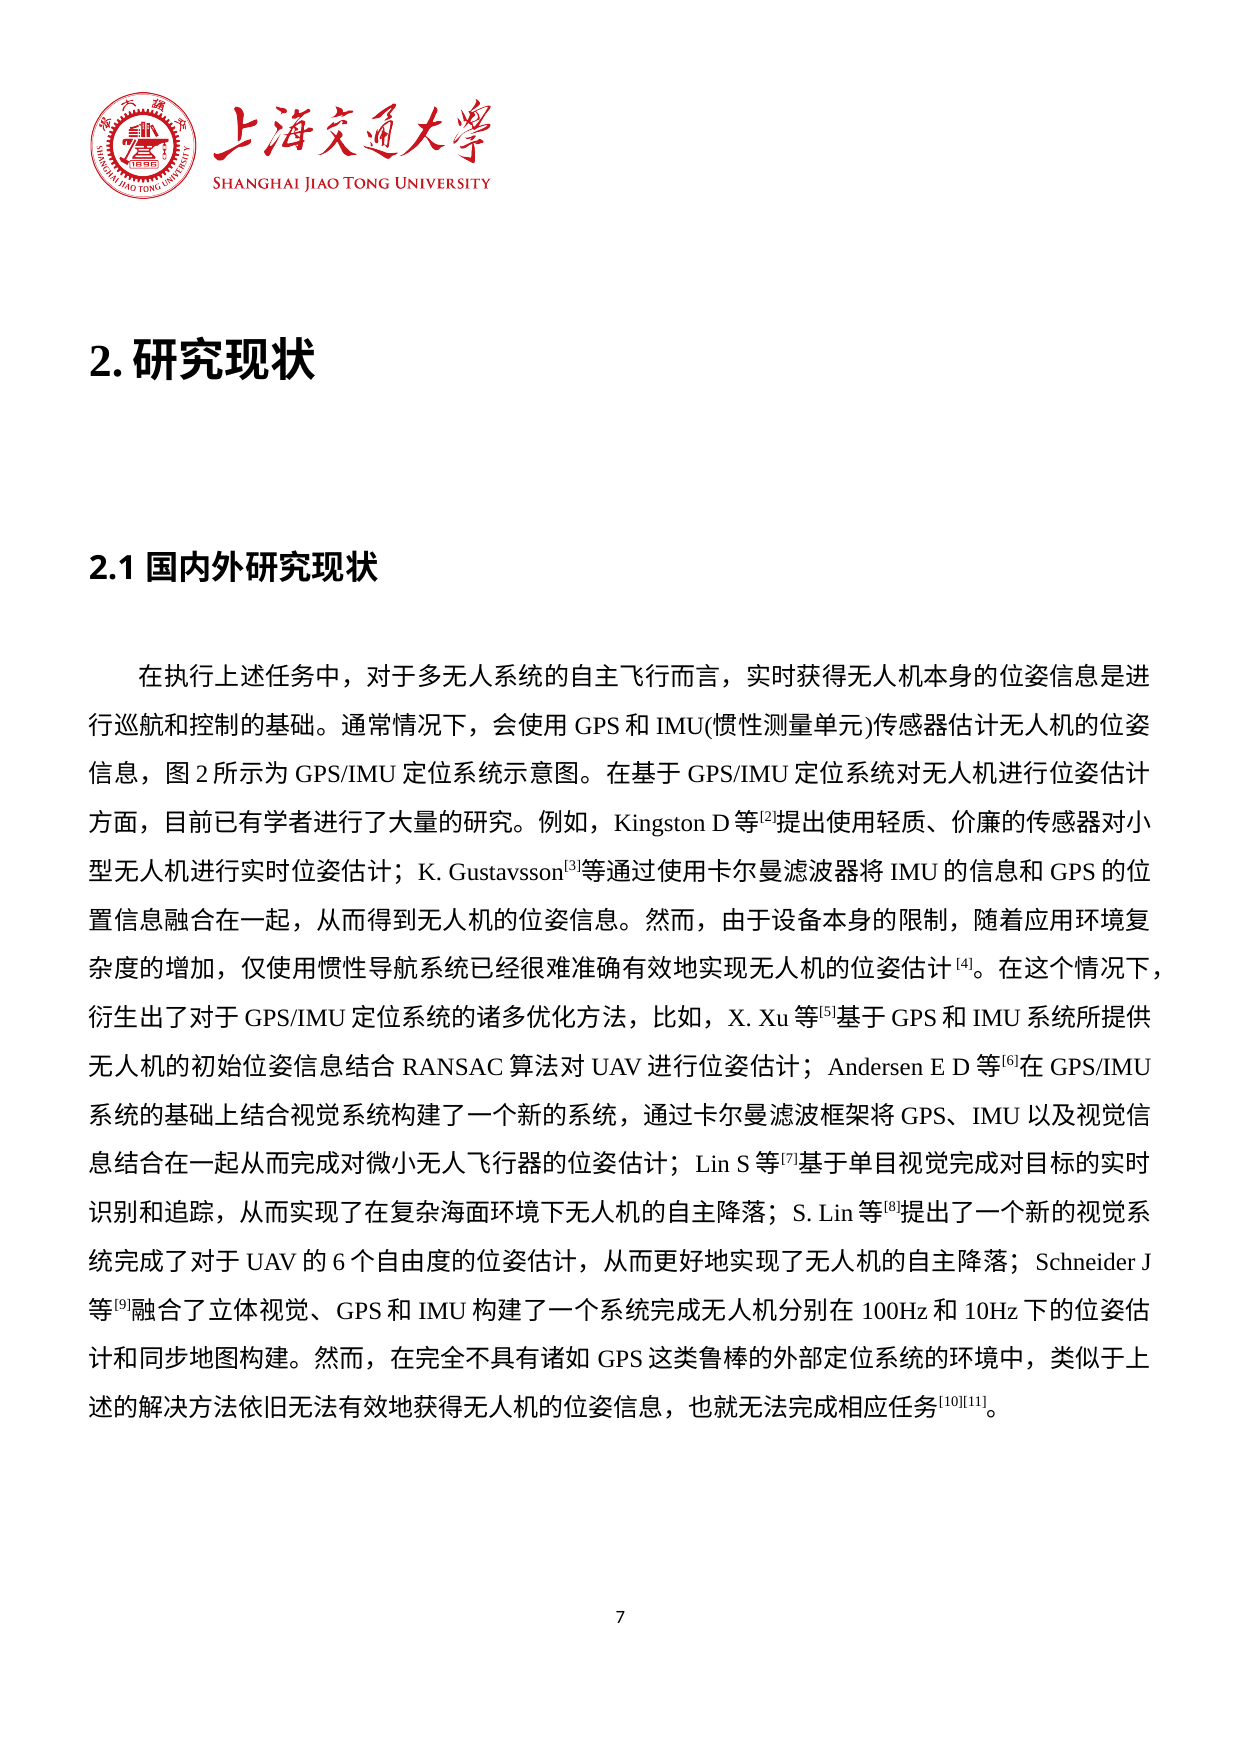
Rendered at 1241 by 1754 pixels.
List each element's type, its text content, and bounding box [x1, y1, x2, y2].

text 在执行上述任务中，对于多无人系统的自主飞行而言，实时获得无人机本身的位姿信息是进行巡航和控制的基础。通常情况下，会使用GPS和IMU(惯性测量单元)传感器估计无人机的位姿信息，图2所示为GPS/IMU定位系统示意图。在基于GPS/IMU定位系统对无人机进行位姿估计方面，目前已有学者进行了大量的研究。例如，Kingston D等[2]提出使用轻质、价廉的传感器对小型无人机进行实时位姿估计；K. Gustavsson[3]等通过使用卡尔曼滤波器将IMU的信息和GPS的位置信息融合在一起，从而得到无人机的位姿信息。然而，由于设备本身的限制，随着应用环境复杂度的增加，仅使用惯性导航系统已经很难准确有效地实现无人机的位姿估计[4]。在这个情况下，衍生出了对于GPS/IMU定位系统的诸多优化方法，比如，X. Xu等[5]基于GPS和IMU系统所提供无人机的初始位姿信息结合RANSAC算法对UAV进行位姿估计；Andersen E D等[6]在GPS/IMU系统的基础上结合视觉系统构建了一个新的系统，通过卡尔曼滤波框架将GPS、IMU以及视觉信息结合在一起从而完成对微小无人飞行器的位姿估计；Lin S等[7]基于单目视觉完成对目标的实时识别和追踪，从而实现了在复杂海面环境下无人机的自主降落；S. Lin等[8]提出了一个新的视觉系统完成了对于UAV的6个自由度的位姿估计，从而更好地实现了无人机的自主降落；Schneider J等[9]融合了立体视觉、GPS和IMU构建了一个系统完成无人机分别在100Hz和10Hz下的位姿估计和同步地图构建。然而，在完全不具有诸如GPS这类鲁棒的外部定位系统的环境中，类似于上述的解决方法依旧无法有效地获得无人机的位姿信息，也就无法完成相应任务[10][11]。 [89, 935, 1152, 1101]
subtitle 2.1 国内外研究现状 [89, 533, 1152, 598]
subtitle 研究现状 [89, 307, 1152, 405]
text 在执行上述任务中，对于多无人系统的自主飞行而言，实时获得无人机本身的位姿信息是进行巡航和控制的基础。通常情况下，会使用GPS和IMU(惯性测量单元)传感器估计无人机的位姿信息，图2所示为GPS/IMU定位系统示意图。在基于GPS/IMU定位系统对无人机进行位姿估计方面，目前已有学者进行了大量的研究。例如，Kingston D等[2]提出使用轻质、价廉的传感器对小型无人机进行实时位姿估计；K. Gustavsson[3]等通过使用卡尔曼滤波器将IMU的信息和GPS的位置信息融合在一起，从而得到无人机的位姿信息。然而，由于设备本身的限制，随着应用环境复杂度的增加，仅使用惯性导航系统已经很难准确有效地实现无人机的位姿估计[4]。在这个情况下，衍生出了对于GPS/IMU定位系统的诸多优化方法，比如，X. Xu等[5]基于GPS和IMU系统所提供无人机的初始位姿信息结合RANSAC算法对UAV进行位姿估计；Andersen E D等[6]在GPS/IMU系统的基础上结合视觉系统构建了一个新的系统，通过卡尔曼滤波框架将GPS、IMU以及视觉信息结合在一起从而完成对微小无人飞行器的位姿估计；Lin S等[7]基于单目视觉完成对目标的实时识别和追踪，从而实现了在复杂海面环境下无人机的自主降落；S. Lin等[8]提出了一个新的视觉系统完成了对于UAV的6个自由度的位姿估计，从而更好地实现了无人机的自主降落；Schneider J等[9]融合了立体视觉、GPS和IMU构建了一个系统完成无人机分别在100Hz和10Hz下的位姿估计和同步地图构建。然而，在完全不具有诸如GPS这类鲁棒的外部定位系统的环境中，类似于上述的解决方法依旧无法有效地获得无人机的位姿信息，也就无法完成相应任务[10][11]。 [89, 1129, 1152, 1424]
picture [90, 92, 491, 199]
text 在执行上述任务中，对于多无人系统的自主飞行而言，实时获得无人机本身的位姿信息是进行巡航和控制的基础。通常情况下，会使用GPS和IMU(惯性测量单元)传感器估计无人机的位姿信息，图2所示为GPS/IMU定位系统示意图。在基于GPS/IMU定位系统对无人机进行位姿估计方面，目前已有学者进行了大量的研究。例如，Kingston D等[2]提出使用轻质、价廉的传感器对小型无人机进行实时位姿估计；K. Gustavsson[3]等通过使用卡尔曼滤波器将IMU的信息和GPS的位置信息融合在一起，从而得到无人机的位姿信息。然而，由于设备本身的限制，随着应用环境复杂度的增加，仅使用惯性导航系统已经很难准确有效地实现无人机的位姿估计[4]。在这个情况下，衍生出了对于GPS/IMU定位系统的诸多优化方法，比如，X. Xu等[5]基于GPS和IMU系统所提供无人机的初始位姿信息结合RANSAC算法对UAV进行位姿估计；Andersen E D等[6]在GPS/IMU系统的基础上结合视觉系统构建了一个新的系统，通过卡尔曼滤波框架将GPS、IMU以及视觉信息结合在一起从而完成对微小无人飞行器的位姿估计；Lin S等[7]基于单目视觉完成对目标的实时识别和追踪，从而实现了在复杂海面环境下无人机的自主降落；S. Lin等[8]提出了一个新的视觉系统完成了对于UAV的6个自由度的位姿估计，从而更好地实现了无人机的自主降落；Schneider J等[9]融合了立体视觉、GPS和IMU构建了一个系统完成无人机分别在100Hz和10Hz下的位姿估计和同步地图构建。然而，在完全不具有诸如GPS这类鲁棒的外部定位系统的环境中，类似于上述的解决方法依旧无法有效地获得无人机的位姿信息，也就无法完成相应任务[10][11]。 [89, 660, 1152, 905]
